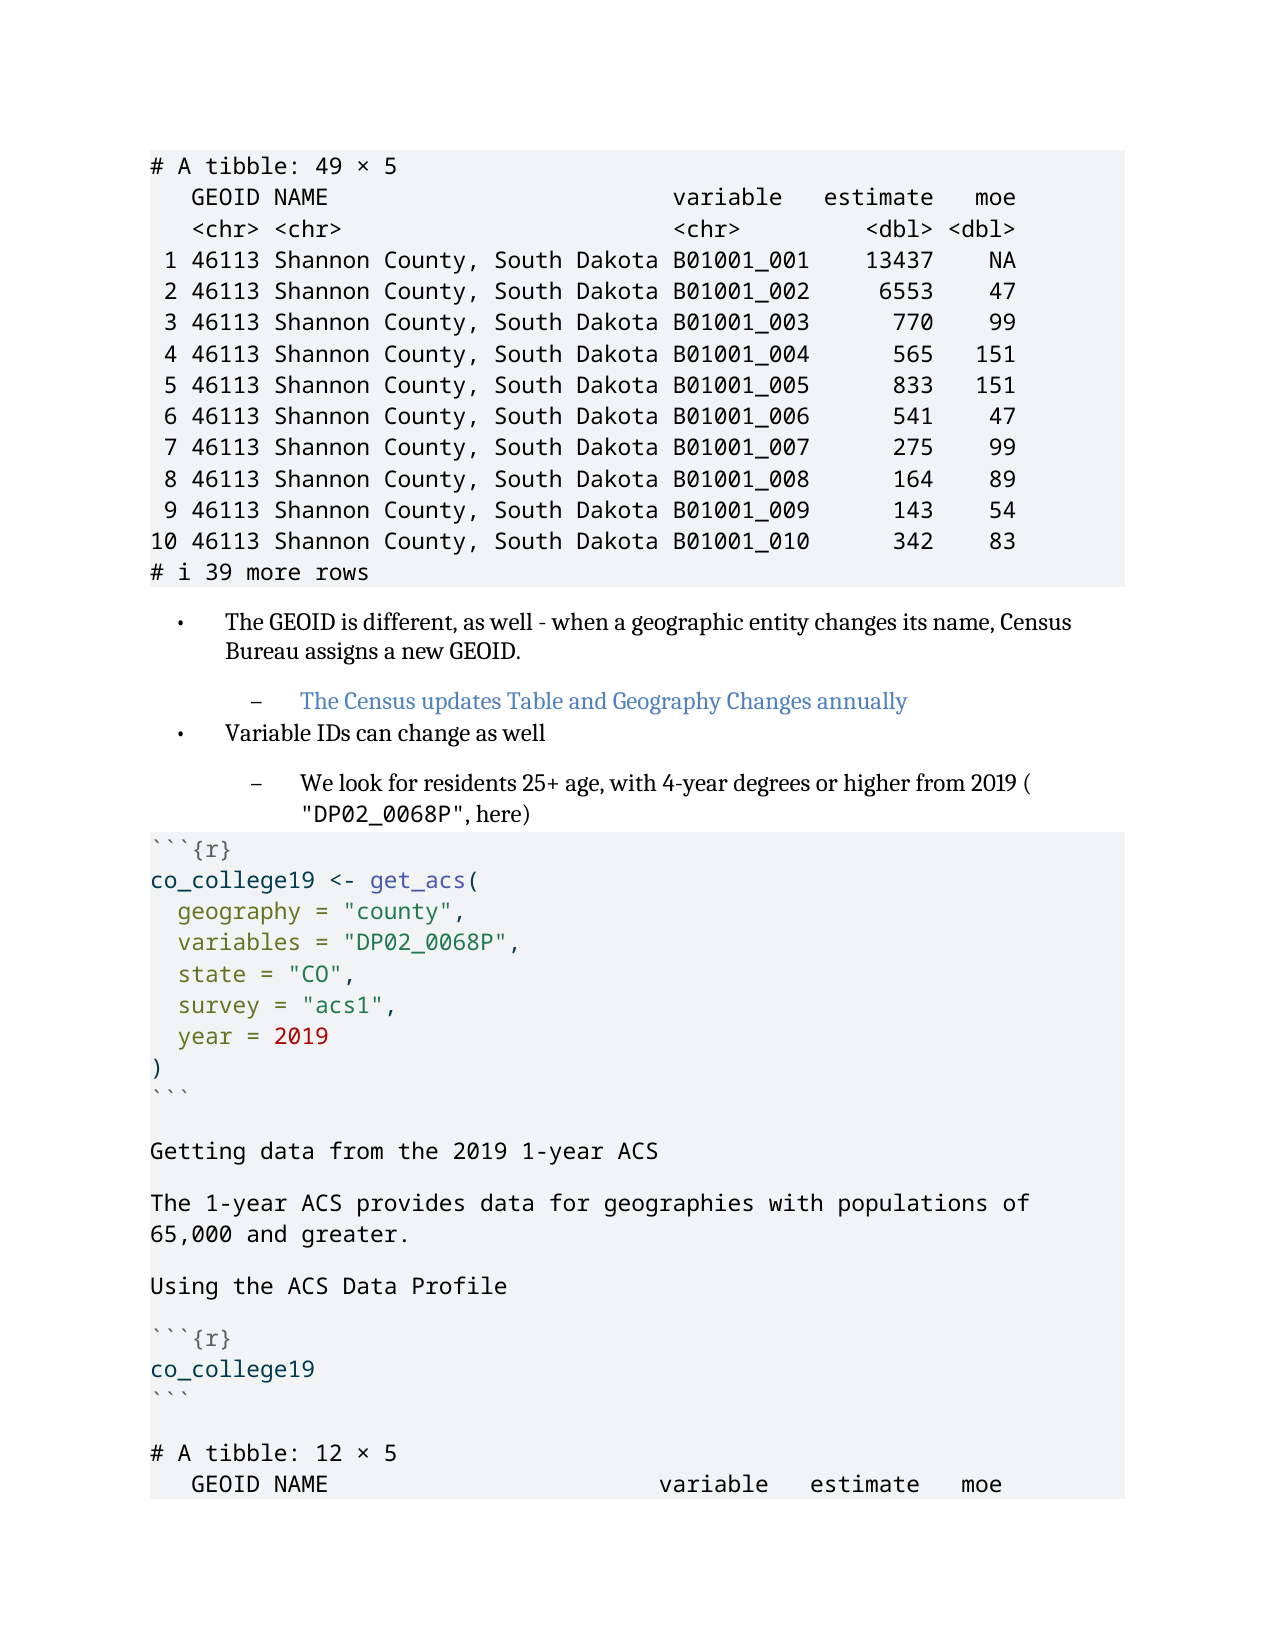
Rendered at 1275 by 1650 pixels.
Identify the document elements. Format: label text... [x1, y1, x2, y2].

list The GEOID is different, as well - when a geographic entity changes its name, Census Bureau assigns a new GEOID. [175, 608, 1125, 666]
text # A tibble: 49 × 5 GEOID NAME variable estimate moe <chr> <chr> <chr> <dbl> <dbl> 1 46113 Shannon County, South Dakota B01001_001 13437 NA 2 46113 Shannon County, South Dakota B01001_002 6553 47 3 46113 Shannon County, South Dakota B01001_003 770 99 4 46113 Shannon County, South Dakota B01001_004 565 151 5 46113 Shannon County, South Dakota B01001_005 833 151 6 46113 Shannon County, South Dakota B01001_006 541 47 7 46113 Shannon County, South Dakota B01001_007 275 99 8 46113 Shannon County, South Dakota B01001_008 164 89 9 46113 Shannon County, South Dakota B01001_009 143 54 10 46113 Shannon County, South Dakota B01001_010 342 83 # ℹ 39 more rows [150, 150, 1125, 587]
text ```{r} co_college19 <- get_acs( geography = "county", variables = "DP02_0068P", state = "CO", survey = "acs1", year = 2019 ) ``` [150, 832, 1125, 1114]
list We look for residents 25+ age, with 4-year degrees or higher from 2019 ( "DP02_0068P", here) [250, 769, 1125, 829]
text ```{r} co_college19 ``` [150, 1322, 1125, 1416]
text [150, 1437, 1125, 1499]
text Using the ACS Data Profile [150, 1270, 1125, 1301]
list Variable IDs can change as well [175, 719, 1125, 748]
text The 1-year ACS provides data for geographies with populations of 65,000 and greater. [150, 1187, 1125, 1249]
text Getting data from the 2019 1-year ACS [150, 1134, 1125, 1166]
list The Census updates Table and Geography Changes annually [250, 687, 1125, 715]
